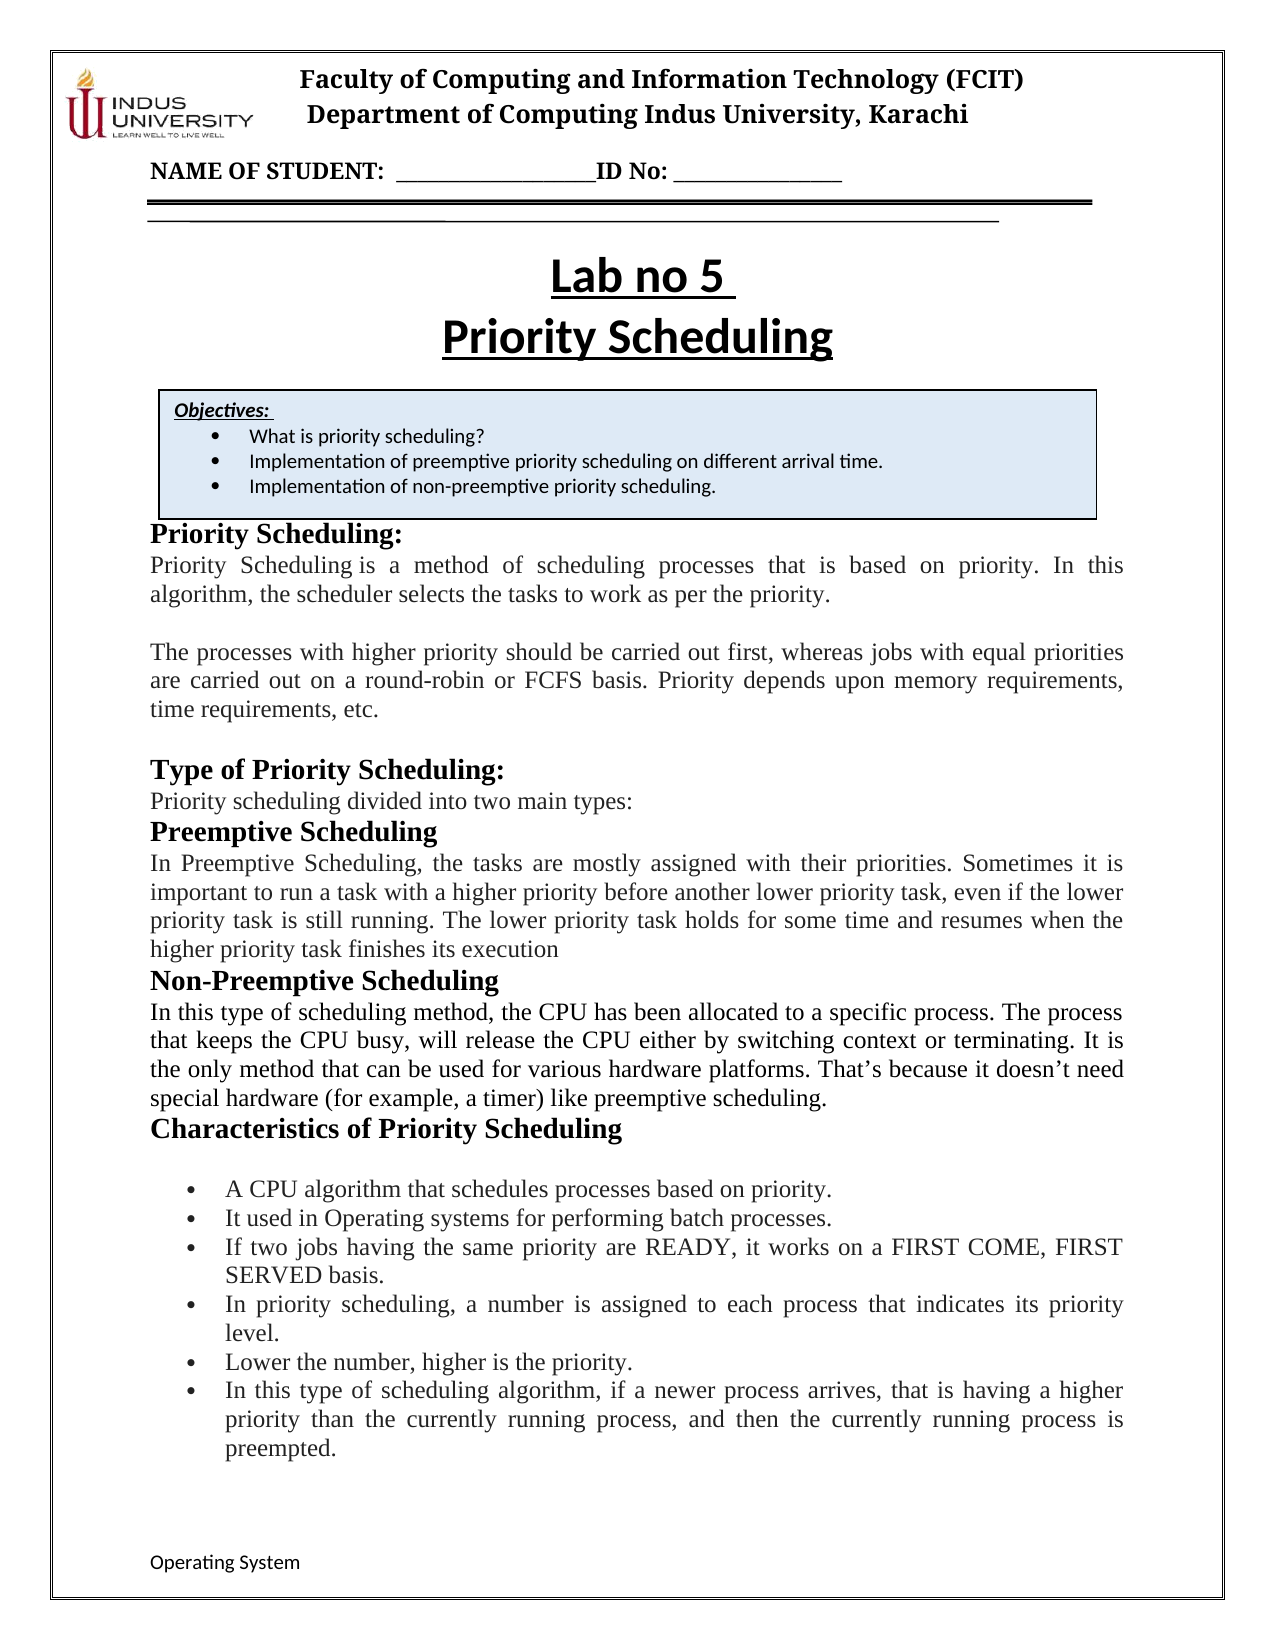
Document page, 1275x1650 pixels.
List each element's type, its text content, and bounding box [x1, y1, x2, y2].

list A CPU algorithm that schedules processes based on priority. [187, 1174, 1125, 1203]
list Lower the number, higher is the priority. [187, 1347, 1125, 1376]
text The processes with higher priority should be carried out first, whereas jobs with equal priorities are carried out on a round-robin or FCFS basis. Priority depends upon memory requirements, time requirements, etc. [150, 637, 1125, 723]
text In this type of scheduling method, the CPU has been allocated to a specific process. The process that keeps the CPU busy, will release the CPU either by switching context or terminating. It is the only method that can be used for various hardware platforms. That’s because it doesn’t need special hardware (for example, a timer) like preemptive scheduling. [150, 997, 1125, 1112]
text Priority Scheduling: [150, 517, 1125, 550]
list It used in Operating systems for performing batch processes. [187, 1203, 1125, 1232]
text Priority scheduling divided into two main types: [150, 786, 1125, 814]
list In priority scheduling, a number is assigned to each process that indicates its priority level. [187, 1289, 1125, 1347]
list In this type of scheduling algorithm, if a newer process arrives, that is having a higher priority than the currently running process, and then the currently running process is preempted. [187, 1376, 1125, 1462]
text Lab no 5 [150, 244, 1125, 305]
list If two jobs having the same priority are READY, it works on a FIRST COME, FIRST SERVED basis. [187, 1232, 1125, 1289]
text Non-Preemptive Scheduling [150, 963, 1125, 997]
picture [59, 54, 257, 154]
text Characteristics of Priority Scheduling [150, 1112, 1125, 1145]
text Preemptive Scheduling [150, 814, 1125, 848]
text In Preemptive Scheduling, the tasks are mostly assigned with their priorities. Sometimes it is important to run a task with a higher priority before another lower priority task, even if the lower priority task is still running. The lower priority task holds for some time and resumes when the higher priority task finishes its execution [150, 848, 1125, 963]
text Type of Priority Scheduling: [150, 752, 1125, 786]
text Priority Scheduling is a method of scheduling processes that is based on priority. In this algorithm, the scheduler selects the tasks to work as per the priority. [150, 550, 1125, 608]
picture [147, 199, 1093, 205]
text Priority Scheduling [150, 305, 1125, 366]
